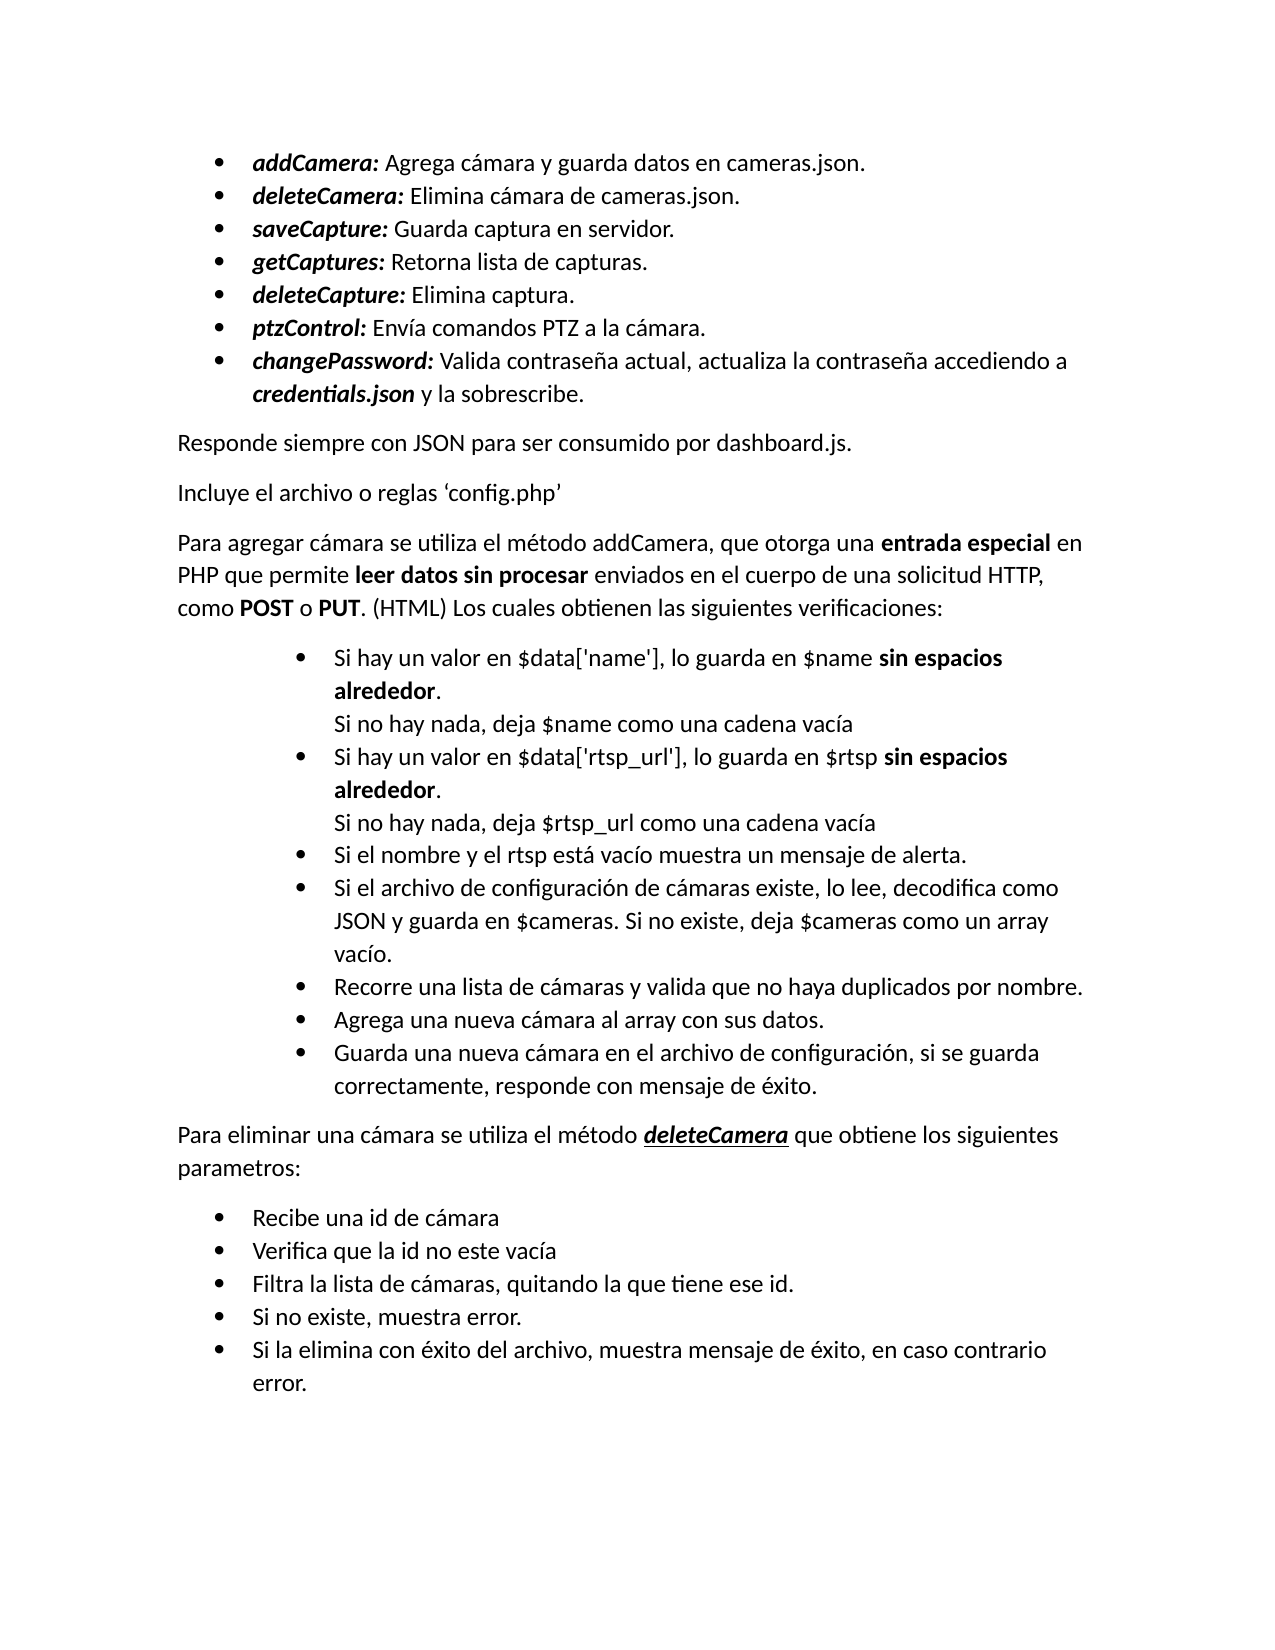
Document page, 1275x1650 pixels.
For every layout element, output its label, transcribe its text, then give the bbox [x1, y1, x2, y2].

list deleteCapture: Elimina captura. [215, 279, 1098, 310]
text Incluye el archivo o reglas ‘config.php’ [177, 477, 1098, 508]
list Filtra la lista de cámaras, quitando la que tiene ese id. [215, 1268, 1098, 1298]
list changePassword: Valida contraseña actual, actualiza la contraseña accediendo a credentials.json y la sobrescribe. [215, 345, 1098, 408]
list Si no existe, muestra error. [215, 1301, 1098, 1331]
list Recorre una lista de cámaras y valida que no haya duplicados por nombre. [296, 971, 1098, 1002]
list Recibe una id de cámara [215, 1202, 1098, 1233]
list saveCapture: Guarda captura en servidor. [215, 213, 1098, 244]
list ptzControl: Envía comandos PTZ a la cámara. [215, 312, 1098, 343]
list Si hay un valor en $data['name'], lo guarda en $name sin espacios alrededor. Si no hay nada, deja $name como una cadena vacía [296, 642, 1098, 738]
list addCamera: Agrega cámara y guarda datos en cameras.json. [215, 148, 1098, 178]
list getCaptures: Retorna lista de capturas. [215, 246, 1098, 277]
list Si el nombre y el rtsp está vacío muestra un mensaje de alerta. [296, 840, 1098, 870]
list Si hay un valor en $data['rtsp_url'], lo guarda en $rtsp sin espacios alrededor. Si no hay nada, deja $rtsp_url como una cadena vacía [296, 741, 1098, 837]
list Si la elimina con éxito del archivo, muestra mensaje de éxito, en caso contrario error. [215, 1334, 1098, 1397]
list Guarda una nueva cámara en el archivo de configuración, si se guarda correctamente, responde con mensaje de éxito. [296, 1037, 1098, 1101]
list deleteCamera: Elimina cámara de cameras.json. [215, 181, 1098, 211]
list Agrega una nueva cámara al array con sus datos. [296, 1004, 1098, 1035]
text Responde siempre con JSON para ser consumido por dashboard.js. [177, 428, 1098, 458]
list Verifica que la id no este vacía [215, 1235, 1098, 1266]
list Si el archivo de configuración de cámaras existe, lo lee, decodifica como JSON y guarda en $cameras. Si no existe, deja $cameras como un array vacío. [296, 873, 1098, 969]
text Para agregar cámara se utiliza el método addCamera, que otorga una entrada especial en PHP que permite leer datos sin procesar enviados en el cuerpo de una solicitud HTTP, como POST o PUT. (HTML) Los cuales obtienen las siguientes verificaciones: [177, 527, 1098, 623]
text Para eliminar una cámara se utiliza el método deleteCamera que obtiene los siguientes parametros: [177, 1120, 1098, 1183]
